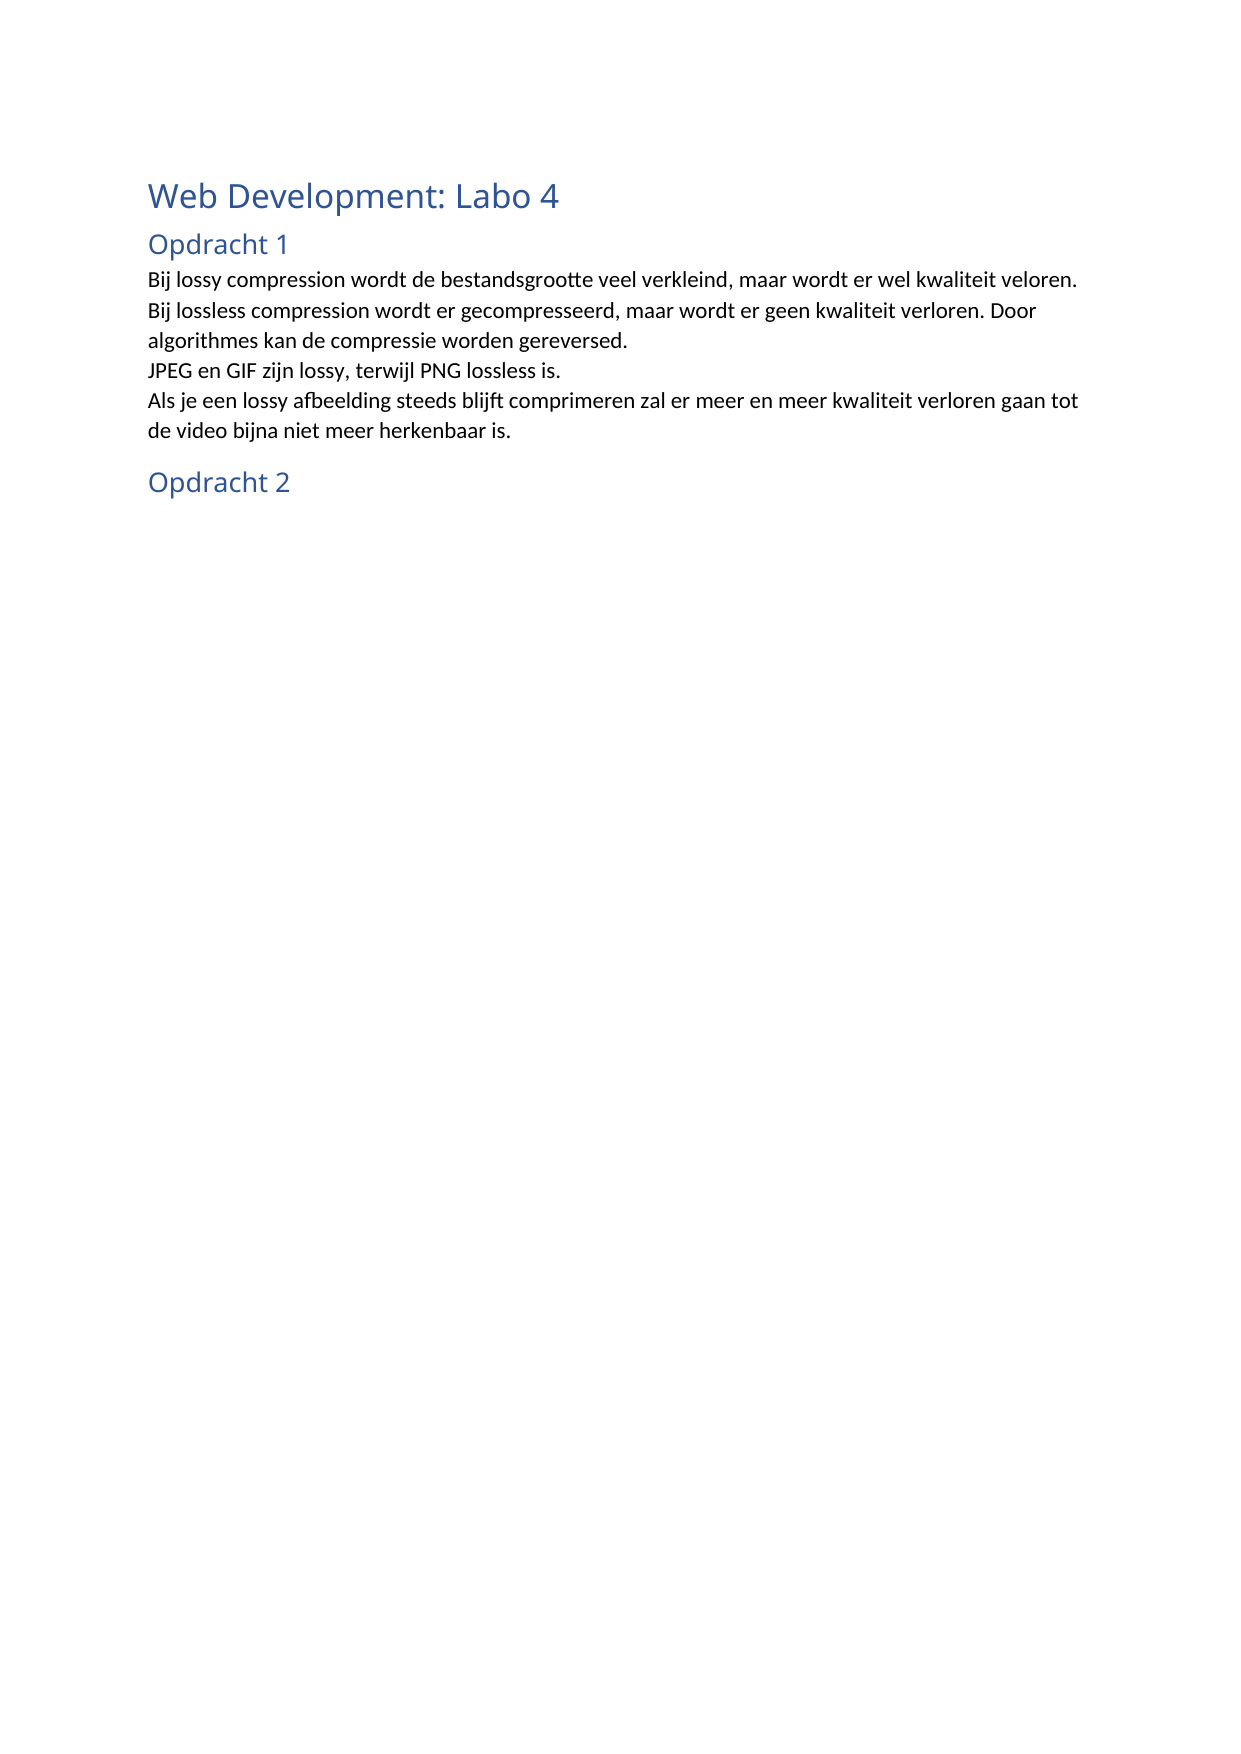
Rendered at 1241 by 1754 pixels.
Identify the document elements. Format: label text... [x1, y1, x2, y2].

subtitle Opdracht 2 [148, 463, 1093, 500]
subtitle Web Development: Labo 4 [148, 173, 1093, 218]
subtitle Opdracht 1 [148, 226, 1093, 263]
text Bij lossy compression wordt de bestandsgrootte veel verkleind, maar wordt er wel kwaliteit veloren. Bij lossless compression wordt er gecompresseerd, maar wordt er geen kwaliteit verloren. Door algorithmes kan de compressie worden gereversed. JPEG en GIF zijn lossy, terwijl PNG lossless is. Als je een lossy afbeelding steeds blijft comprimeren zal er meer en meer kwaliteit verloren gaan tot de video bijna niet meer herkenbaar is. [148, 266, 1093, 444]
